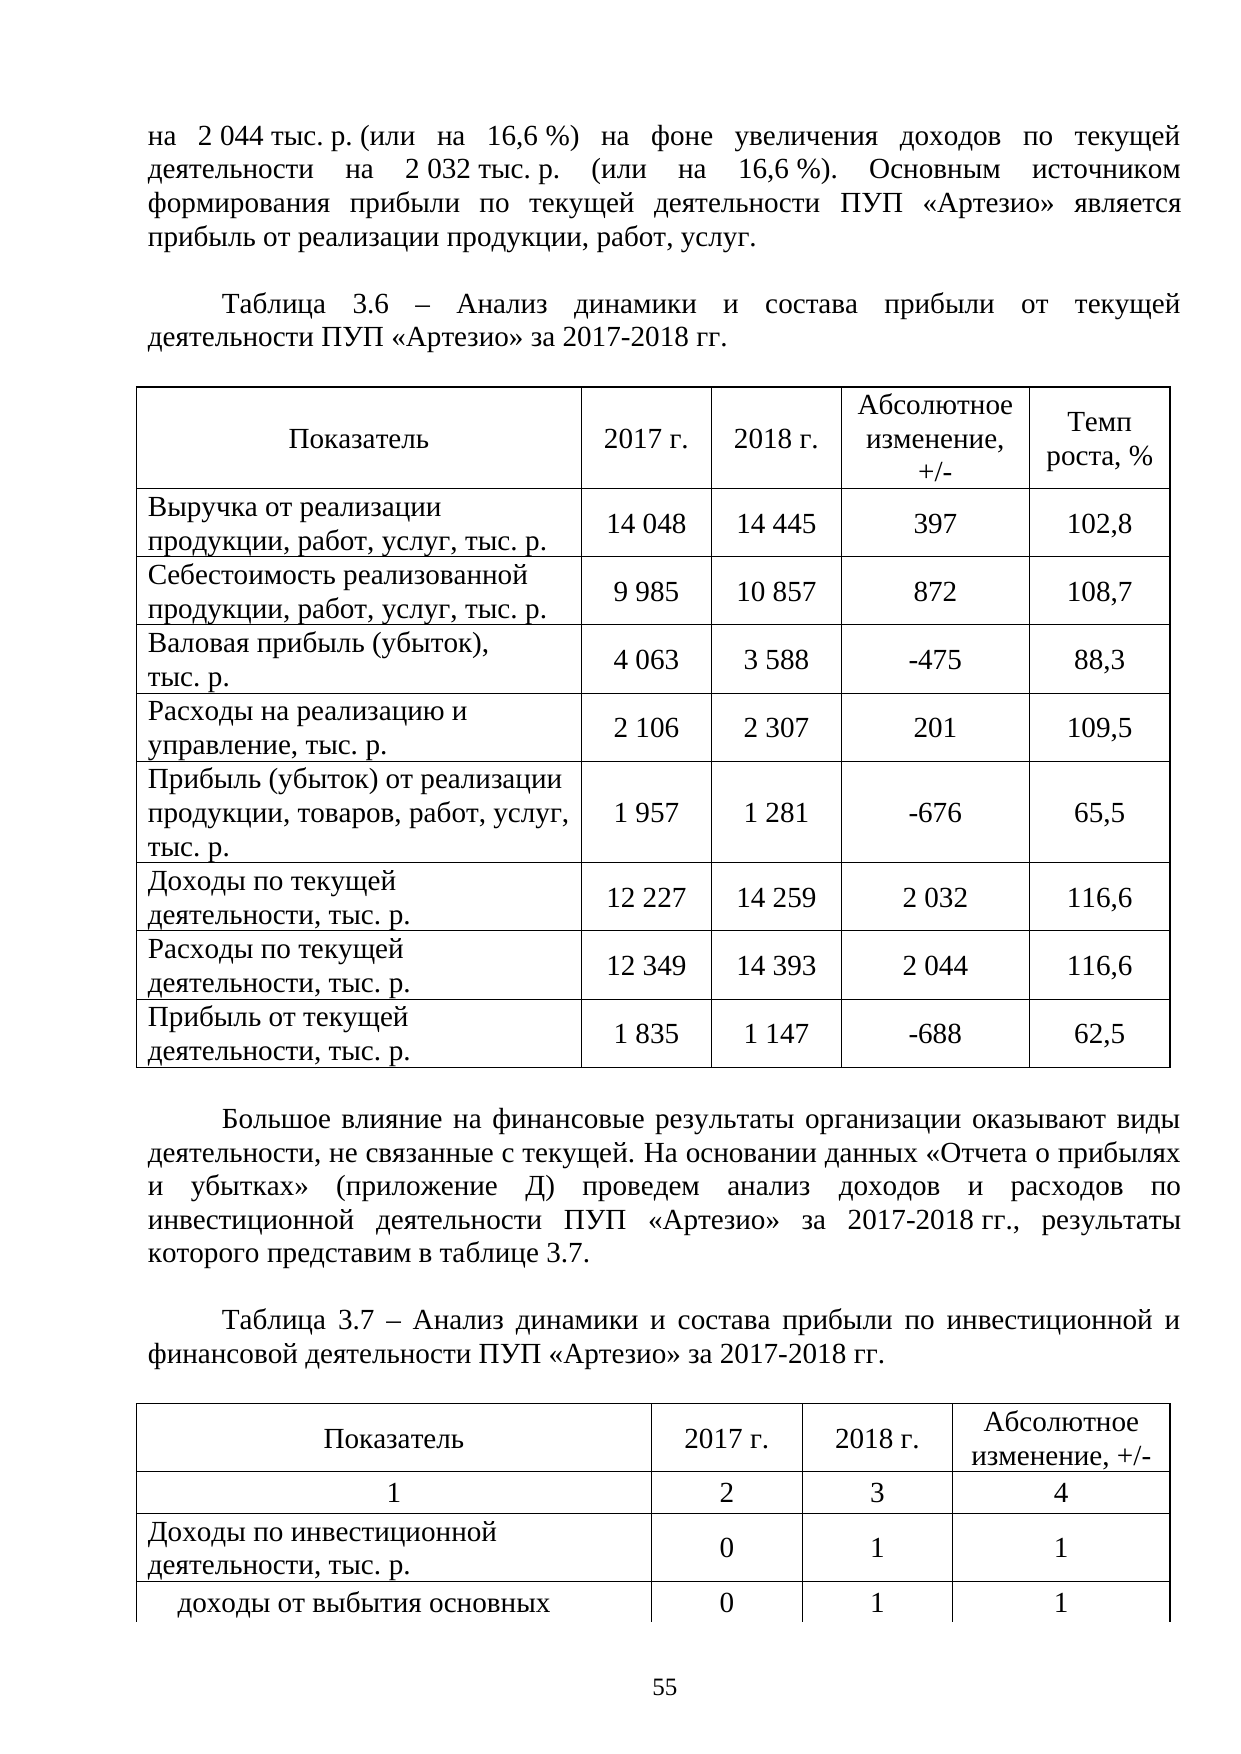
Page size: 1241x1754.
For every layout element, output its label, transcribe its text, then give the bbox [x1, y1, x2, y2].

table_cell 201 [842, 694, 1029, 761]
table_cell Расходы на реализацию и управление, тыс. р. [137, 694, 581, 761]
table_header Темп роста, % [1030, 388, 1169, 488]
table_header Показатель [137, 1404, 651, 1471]
table_cell -475 [842, 625, 1029, 692]
table_cell 14 445 [712, 489, 841, 556]
table_header 2018 г. [712, 388, 841, 488]
table_header 2018 г. [803, 1404, 952, 1471]
table_cell 10 857 [712, 557, 841, 624]
table_cell 102,8 [1030, 489, 1169, 556]
table_cell 1 [953, 1514, 1169, 1581]
table_header Абсолютное изменение, +/- [953, 1404, 1169, 1471]
table_cell 4 [953, 1472, 1169, 1513]
text Таблица 3.6 – Анализ динамики и состава прибыли от текущей деятельности ПУП «Артезио» за 2017-2018 гг. [148, 286, 1181, 353]
table_cell 1 [803, 1582, 952, 1622]
table_cell Себестоимость реализованной продукции, работ, услуг, тыс. р. [137, 557, 581, 624]
table_cell 0 [652, 1582, 802, 1622]
table_cell -676 [842, 762, 1029, 862]
text Таблица 3.7 – Анализ динамики и состава прибыли по инвестиционной и финансовой деятельности ПУП «Артезио» за 2017-2018 гг. [148, 1302, 1181, 1369]
table_cell 1 281 [712, 762, 841, 862]
table_cell Доходы по инвестиционной деятельности, тыс. р. [137, 1514, 651, 1581]
table_cell 62,5 [1030, 1000, 1169, 1067]
table_cell 2 044 [842, 931, 1029, 998]
table_cell 116,6 [1030, 931, 1169, 998]
table_cell 14 048 [582, 489, 711, 556]
table_header 2017 г. [582, 388, 711, 488]
table_cell 3 588 [712, 625, 841, 692]
text Большое влияние на финансовые результаты организации оказывают виды деятельности, не связанные с текущей. На основании данных «Отчета о прибылях и убытках» (приложение Д) проведем анализ доходов и расходов по инвестиционной деятельности ПУП «Артезио» за 2017-2018 гг., результаты которого представим в таблице 3.7. [148, 1101, 1181, 1269]
table_cell 1 835 [582, 1000, 711, 1067]
table_cell 2 032 [842, 863, 1029, 930]
table_cell 9 985 [582, 557, 711, 624]
table_cell -688 [842, 1000, 1029, 1067]
table_cell 0 [652, 1514, 802, 1581]
table_cell 88,3 [1030, 625, 1169, 692]
table_cell доходы от выбытия основных средств, нематериальных активов и других долгосрочных активов [137, 1582, 651, 1622]
table_cell 872 [842, 557, 1029, 624]
table_cell 397 [842, 489, 1029, 556]
table_cell 14 259 [712, 863, 841, 930]
table_cell 1 [137, 1472, 651, 1513]
table_cell 1 [803, 1514, 952, 1581]
table_cell 109,5 [1030, 694, 1169, 761]
table_cell 65,5 [1030, 762, 1169, 862]
table_cell Выручка от реализации продукции, работ, услуг, тыс. р. [137, 489, 581, 556]
table_header Абсолютное изменение, +/- [842, 388, 1029, 488]
table_cell 116,6 [1030, 863, 1169, 930]
table_cell 2 106 [582, 694, 711, 761]
table_cell 108,7 [1030, 557, 1169, 624]
table_cell Доходы по текущей деятельности, тыс. р. [137, 863, 581, 930]
table_cell Расходы по текущей деятельности, тыс. р. [137, 931, 581, 998]
table_cell 2 [652, 1472, 802, 1513]
table_cell 2 307 [712, 694, 841, 761]
table_cell 1 957 [582, 762, 711, 862]
table_cell Валовая прибыль (убыток), тыс. р. [137, 625, 581, 692]
table_header 2017 г. [652, 1404, 802, 1471]
table_cell 12 227 [582, 863, 711, 930]
table_cell 4 063 [582, 625, 711, 692]
table_header Показатель [137, 388, 581, 488]
table_cell 14 393 [712, 931, 841, 998]
table_cell 12 349 [582, 931, 711, 998]
table_cell 1 [953, 1582, 1169, 1622]
table_cell Прибыль (убыток) от реализации продукции, товаров, работ, услуг, тыс. р. [137, 762, 581, 862]
table_cell 1 147 [712, 1000, 841, 1067]
table_cell 3 [803, 1472, 952, 1513]
table_cell Прибыль от текущей деятельности, тыс. р. [137, 1000, 581, 1067]
